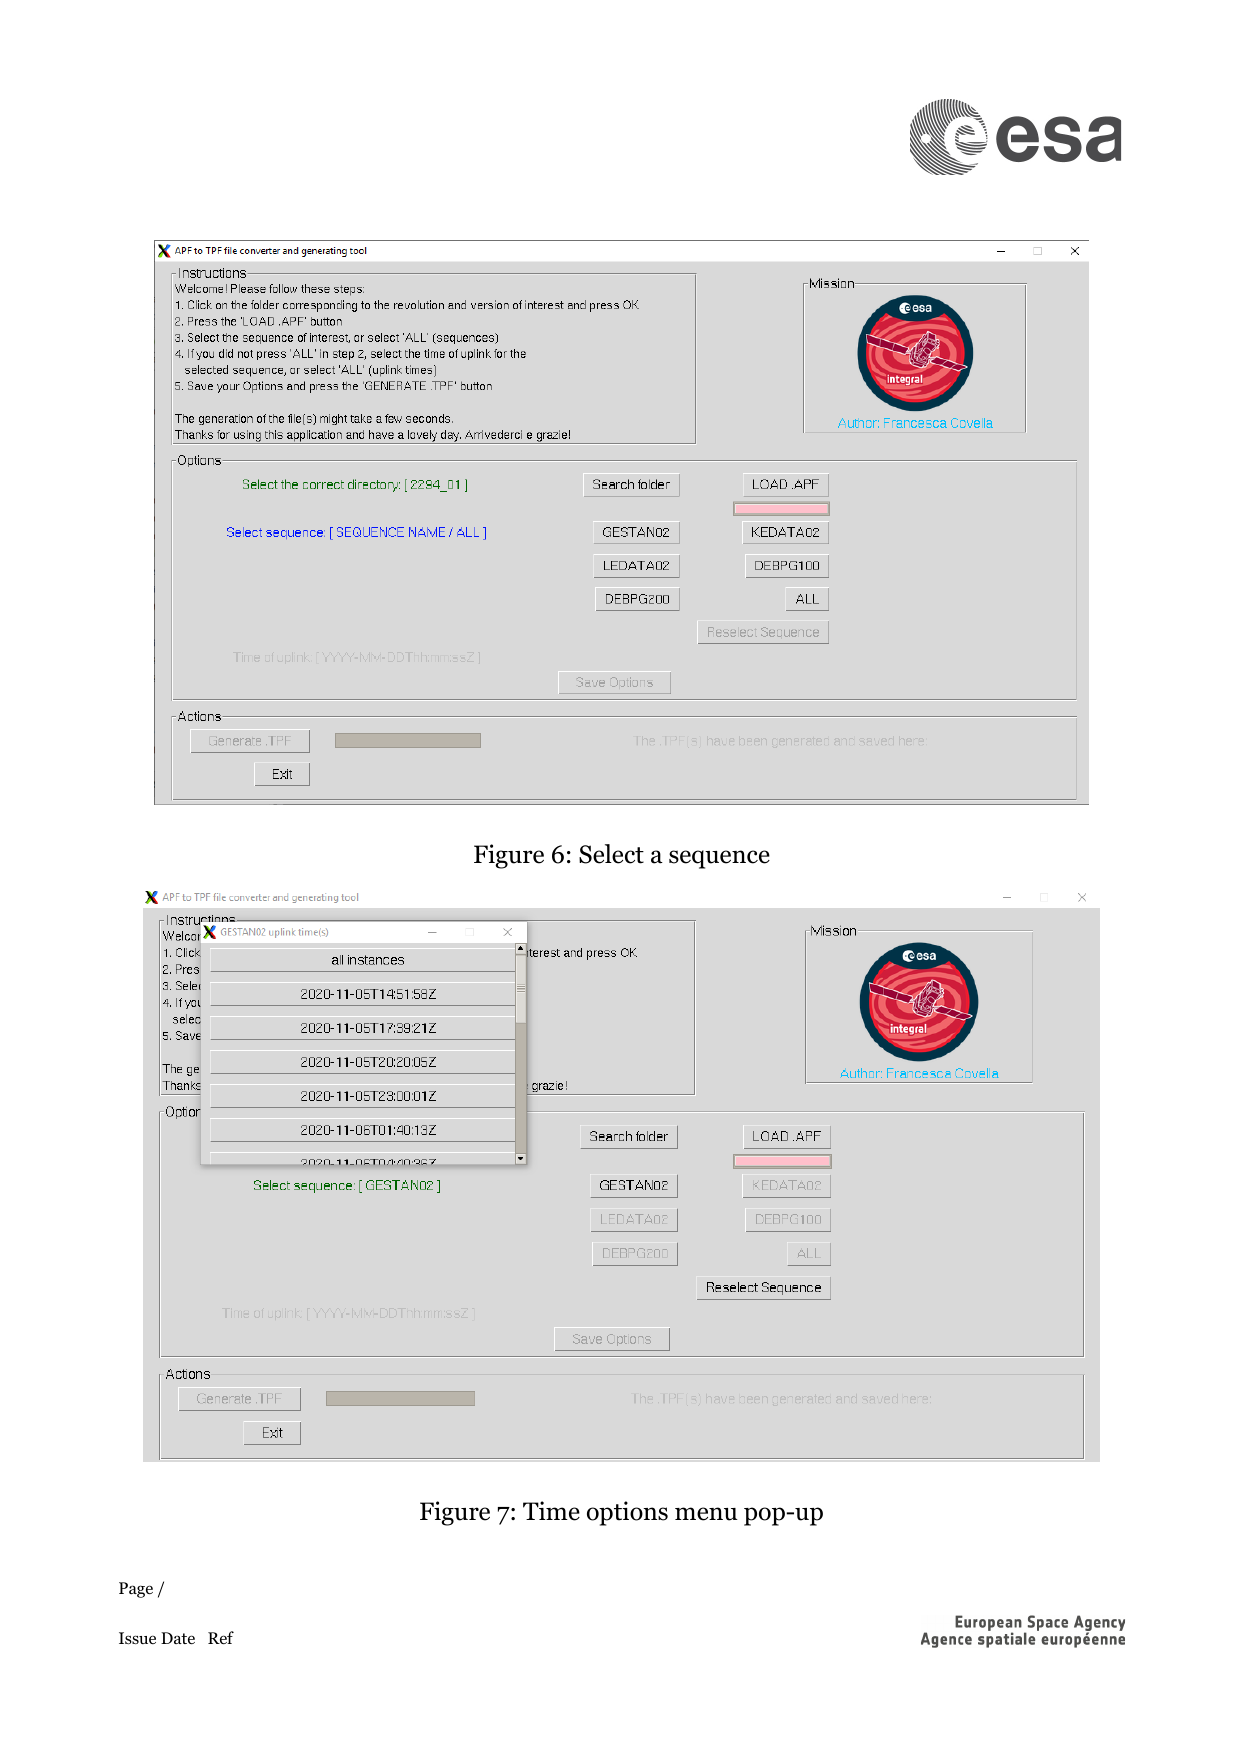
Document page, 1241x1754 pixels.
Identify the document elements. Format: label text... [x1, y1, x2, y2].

text Figure 6: Select a sequence [118, 841, 1125, 869]
text Figure 7: Time options menu pop-up [118, 1497, 1125, 1526]
picture [143, 887, 1100, 1462]
picture [920, 1615, 1125, 1648]
picture [154, 240, 1089, 805]
picture [908, 99, 1122, 175]
